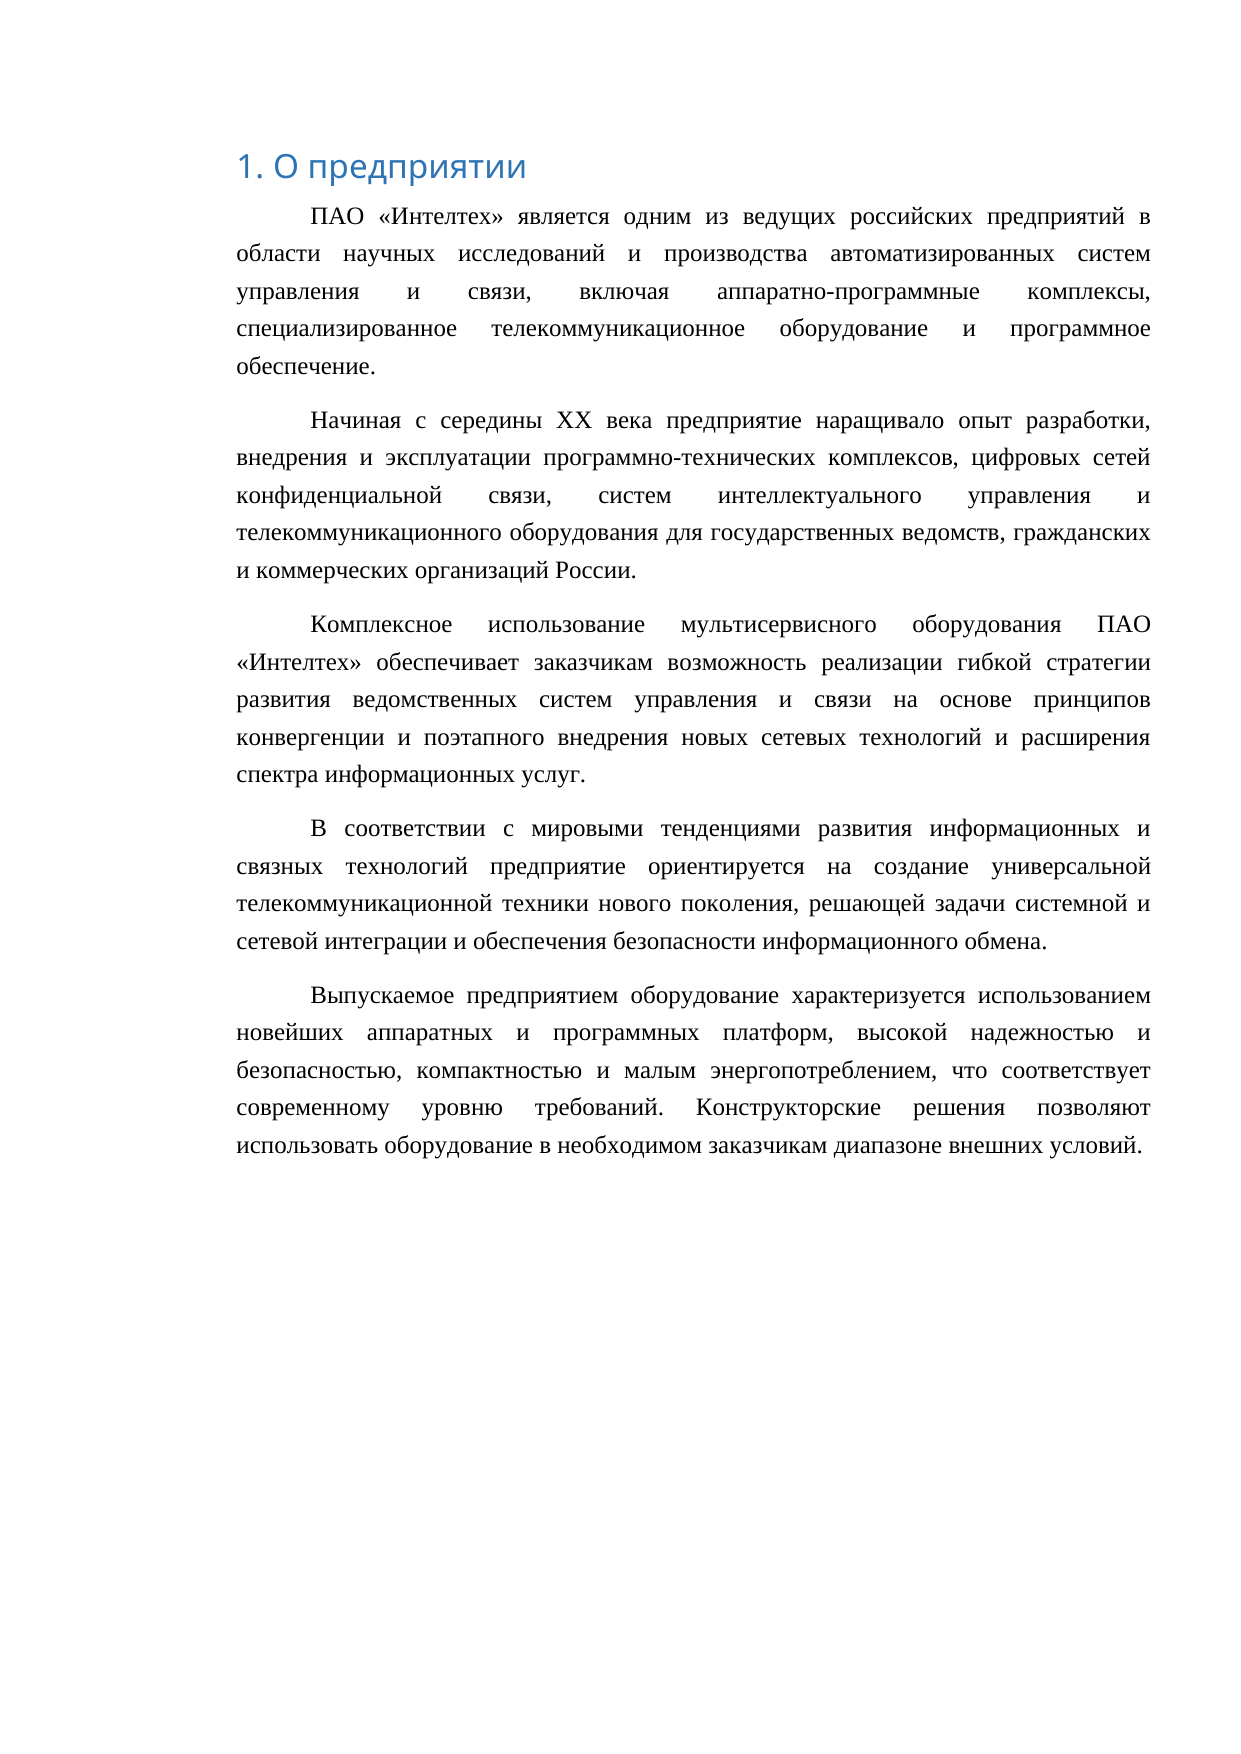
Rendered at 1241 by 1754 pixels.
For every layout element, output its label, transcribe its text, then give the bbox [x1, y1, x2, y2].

subtitle 1. О предприятии [236, 143, 1152, 188]
text ПАО «Интелтех» является одним из ведущих российских предприятий в области научных исследований и производства автоматизированных систем управления и связи, включая аппаратно-программные комплексы, специализированное телекоммуникационное оборудование и программное обеспечение. [236, 192, 1152, 379]
text В соответствии с мировыми тенденциями развития информационных и связных технологий предприятие ориентируется на создание универсальной телекоммуникационной техники нового поколения, решающей задачи системной и сетевой интеграции и обеспечения безопасности информационного обмена. [236, 804, 1152, 954]
text Выпускаемое предприятием оборудование характеризуется использованием новейших аппаратных и программных платформ, высокой надежностью и безопасностью, компактностью и малым энергопотреблением, что соответствует современному уровню требований. Конструкторские решения позволяют использовать оборудование в необходимом заказчикам диапазоне внешних условий. [236, 971, 1152, 1159]
text Комплексное использование мультисервисного оборудования ПАО «Интелтех» обеспечивает заказчикам возможность реализации гибкой стратегии развития ведомственных систем управления и связи на основе принципов конвергенции и поэтапного внедрения новых сетевых технологий и расширения спектра информационных услуг. [236, 600, 1152, 788]
text Начиная с середины ХХ века предприятие наращивало опыт разработки, внедрения и эксплуатации программно-технических комплексов, цифровых сетей конфиденциальной связи, систем интеллектуального управления и телекоммуникационного оборудования для государственных ведомств, гражданских и коммерческих организаций России. [236, 396, 1152, 584]
